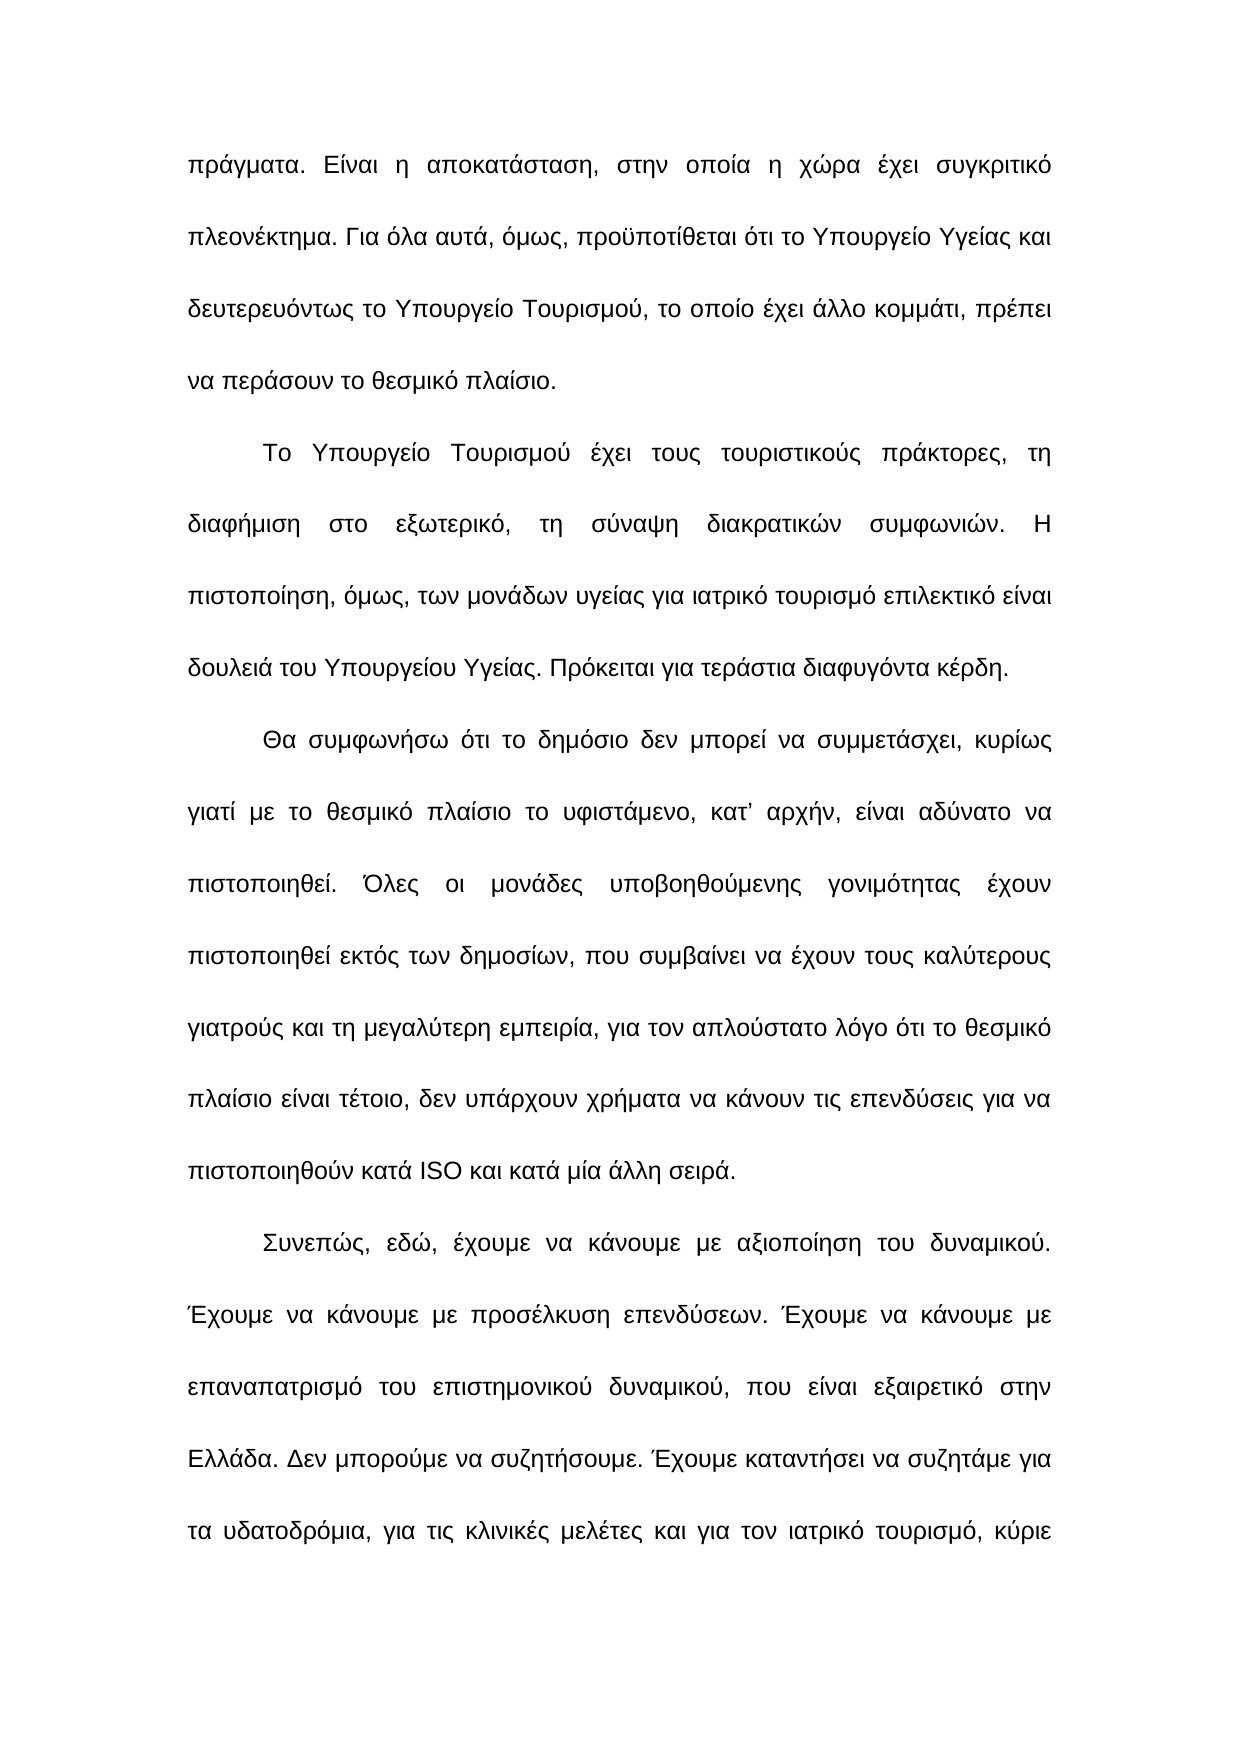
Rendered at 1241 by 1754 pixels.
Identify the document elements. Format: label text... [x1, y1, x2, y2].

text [187, 1228, 1053, 1544]
text Θα συμφωνήσω ότι το δημόσιο δεν μπορεί να συμμετάσχει, κυρίως γιατί με το θεσμικό πλαίσιο το υφιστάμενο, κατ’ αρχήν, είναι αδύνατο να πιστοποιηθεί. Όλες οι μονάδες υποβοηθούμενης γονιμότητας έχουν πιστοποιηθεί εκτός των δημοσίων, που συμβαίνει να έχουν τους καλύτερους γιατρούς και τη μεγαλύτερη εμπειρία, για τον απλούστατο λόγο ότι το θεσμικό πλαίσιο είναι τέτοιο, δεν υπάρχουν χρήματα να κάνουν τις επενδύσεις για να πιστοποιηθούν κατά ISO και κατά μία άλλη σειρά. [187, 725, 1053, 1185]
text Το Υπουργείο Τουρισμού έχει τους τουριστικούς πράκτορες, τη διαφήμιση στο εξωτερικό, τη σύναψη διακρατικών συμφωνιών. Η πιστοποίηση, όμως, των μονάδων υγείας για ιατρικό τουρισμό επιλεκτικό είναι δουλειά του Υπουργείου Υγείας. Πρόκειται για τεράστια διαφυγόντα κέρδη. [187, 437, 1053, 682]
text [187, 150, 1053, 394]
